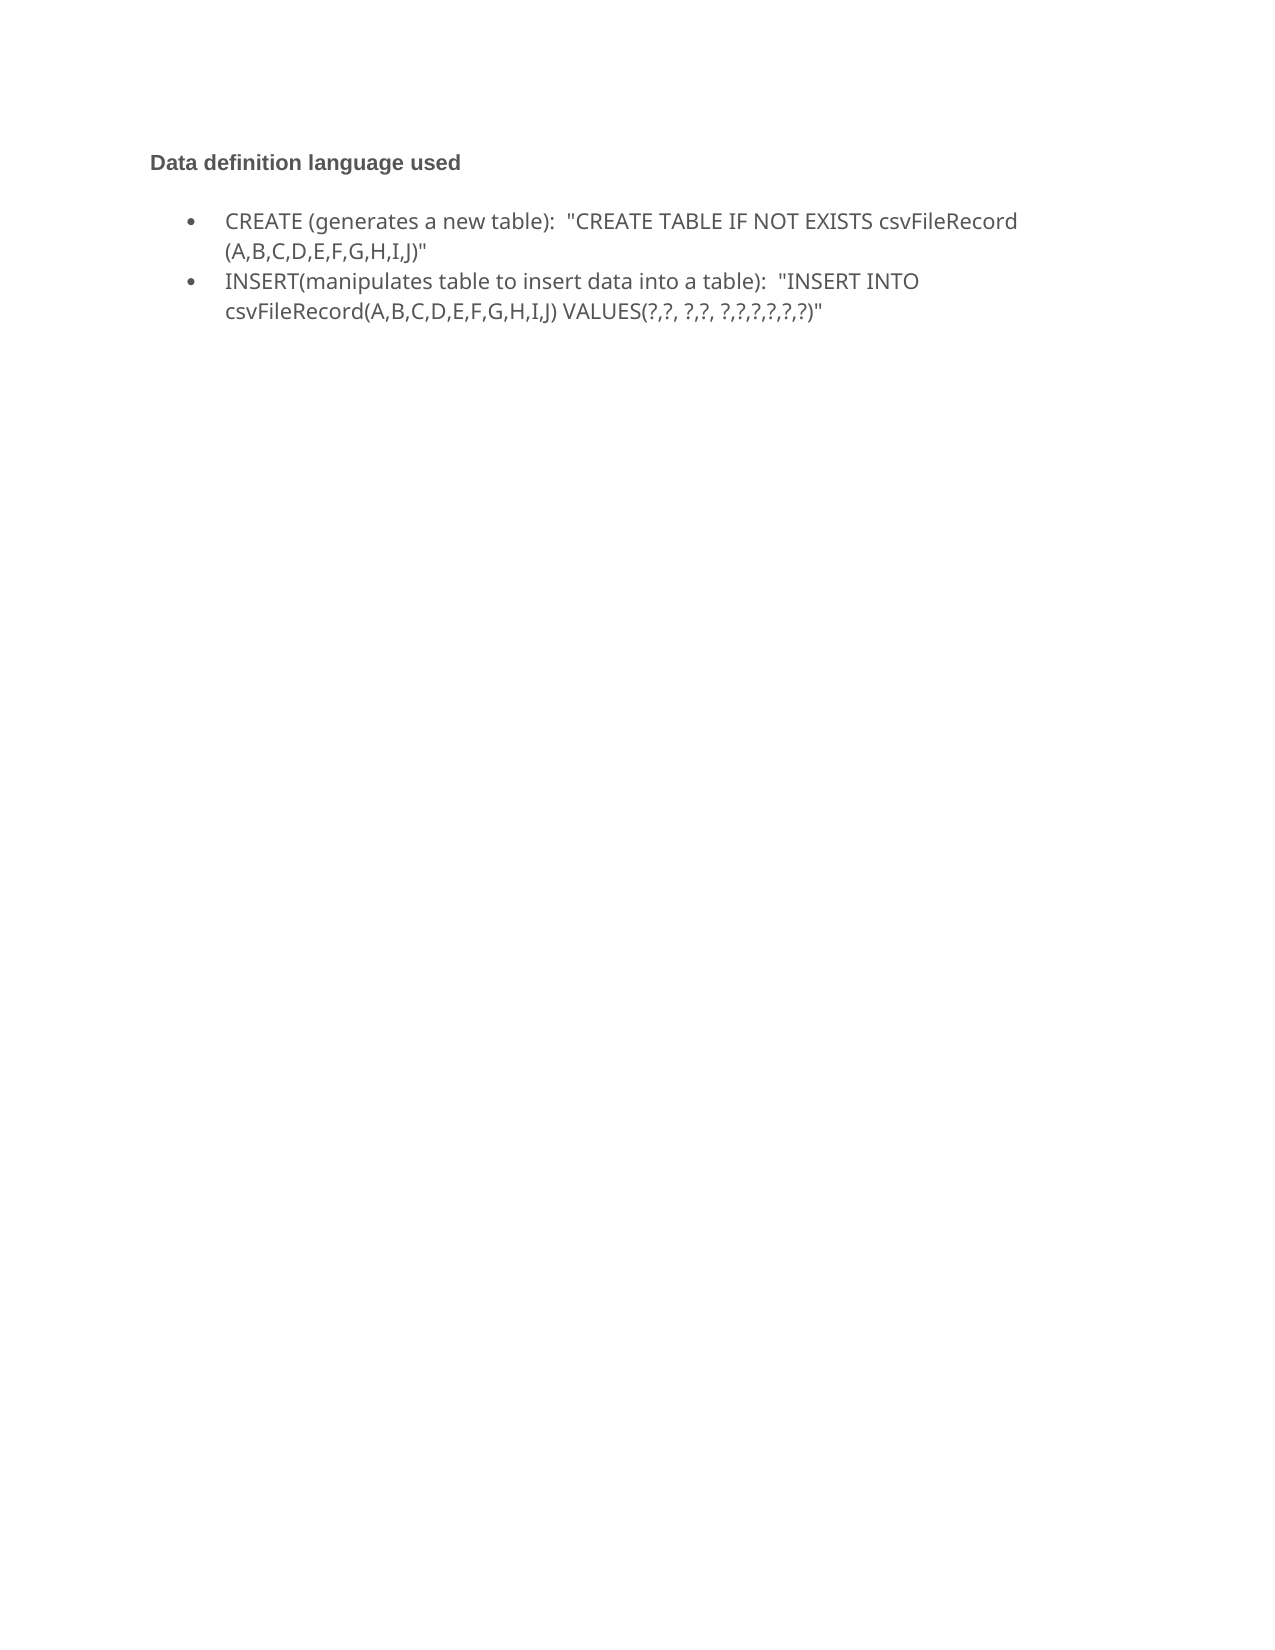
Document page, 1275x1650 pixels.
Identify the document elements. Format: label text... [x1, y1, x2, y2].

list CREATE (generates a new table): "CREATE TABLE IF NOT EXISTS csvFileRecord (A,B,C,D,E,F,G,H,I,J)" [187, 206, 1125, 266]
text Data definition language used [150, 150, 1125, 175]
list INSERT(manipulates table to insert data into a table): "INSERT INTO csvFileRecord(A,B,C,D,E,F,G,H,I,J) VALUES(?,?, ?,?, ?,?,?,?,?,?)" [187, 266, 1125, 326]
